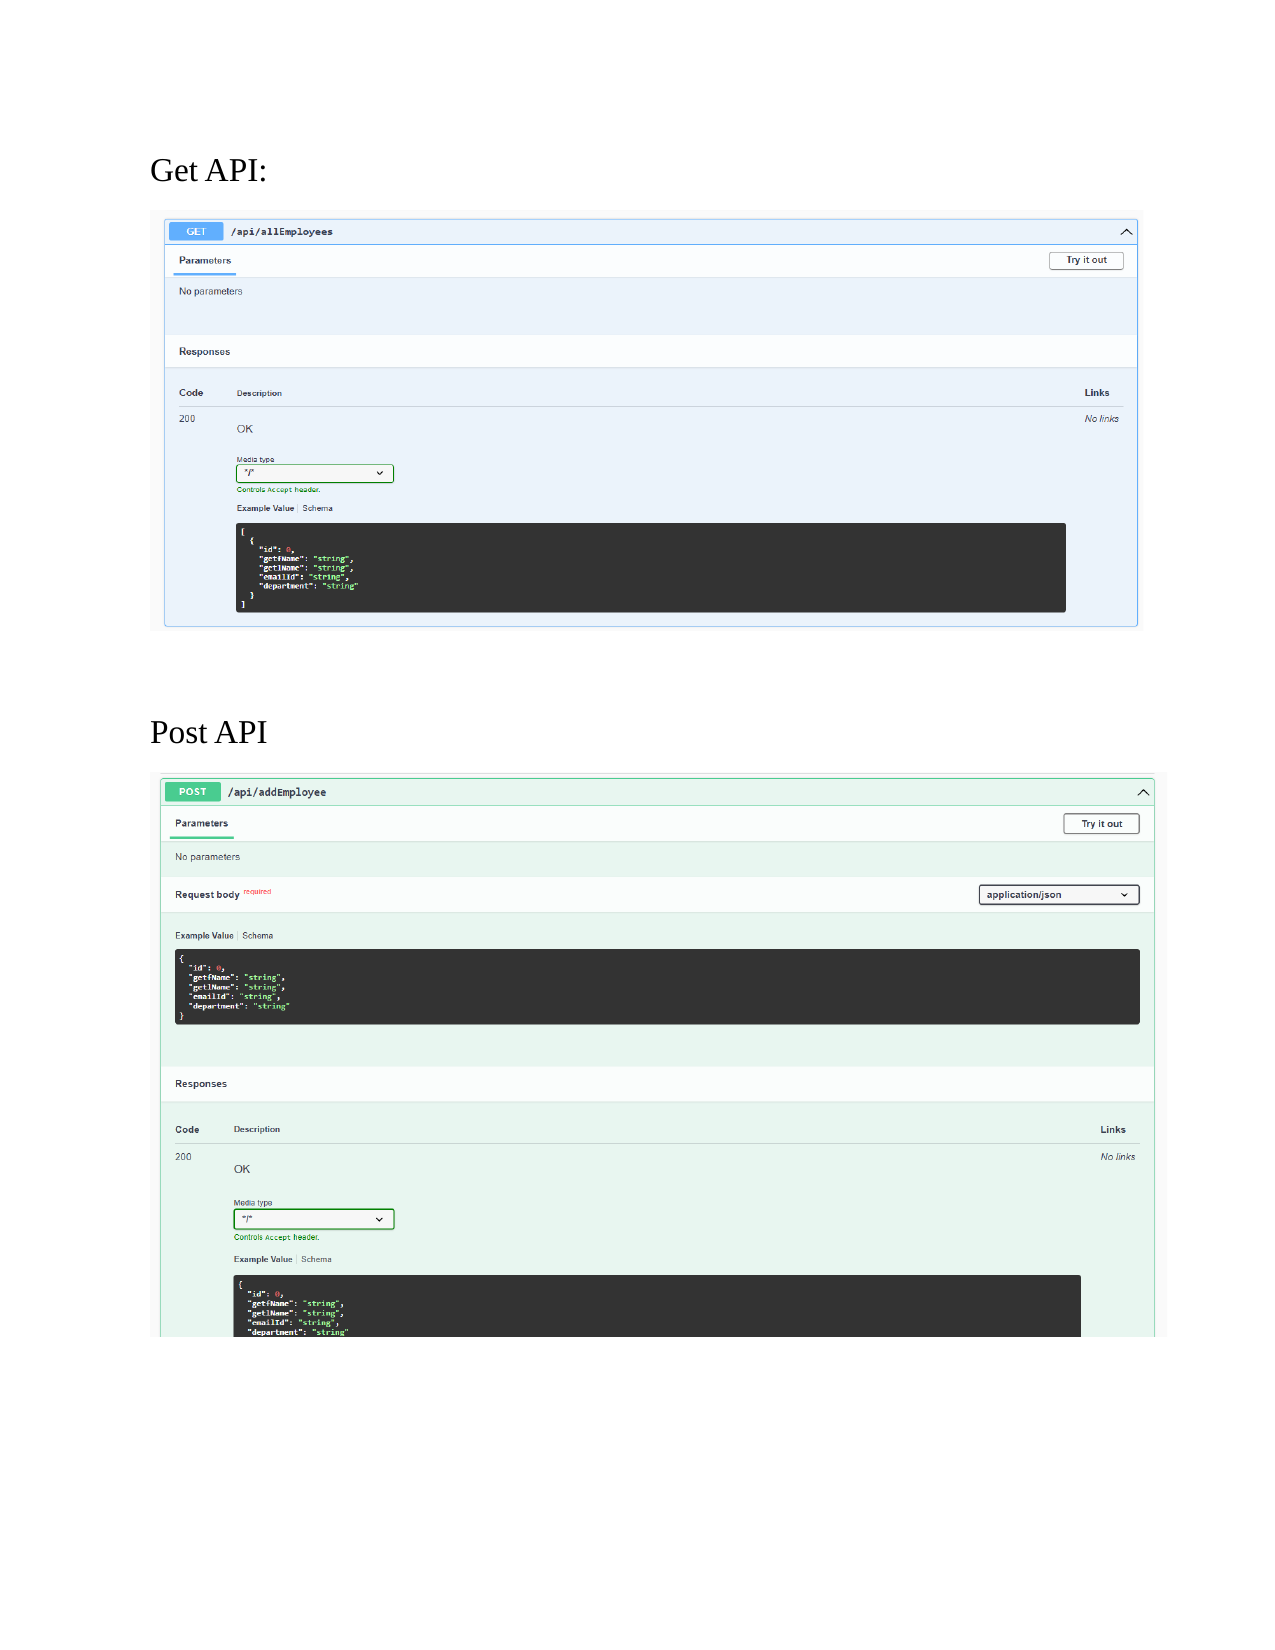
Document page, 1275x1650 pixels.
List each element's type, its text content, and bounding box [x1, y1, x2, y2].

text Post API [150, 712, 1125, 751]
picture [150, 210, 1144, 631]
text Get API: [150, 150, 1125, 188]
picture [150, 772, 1168, 1337]
